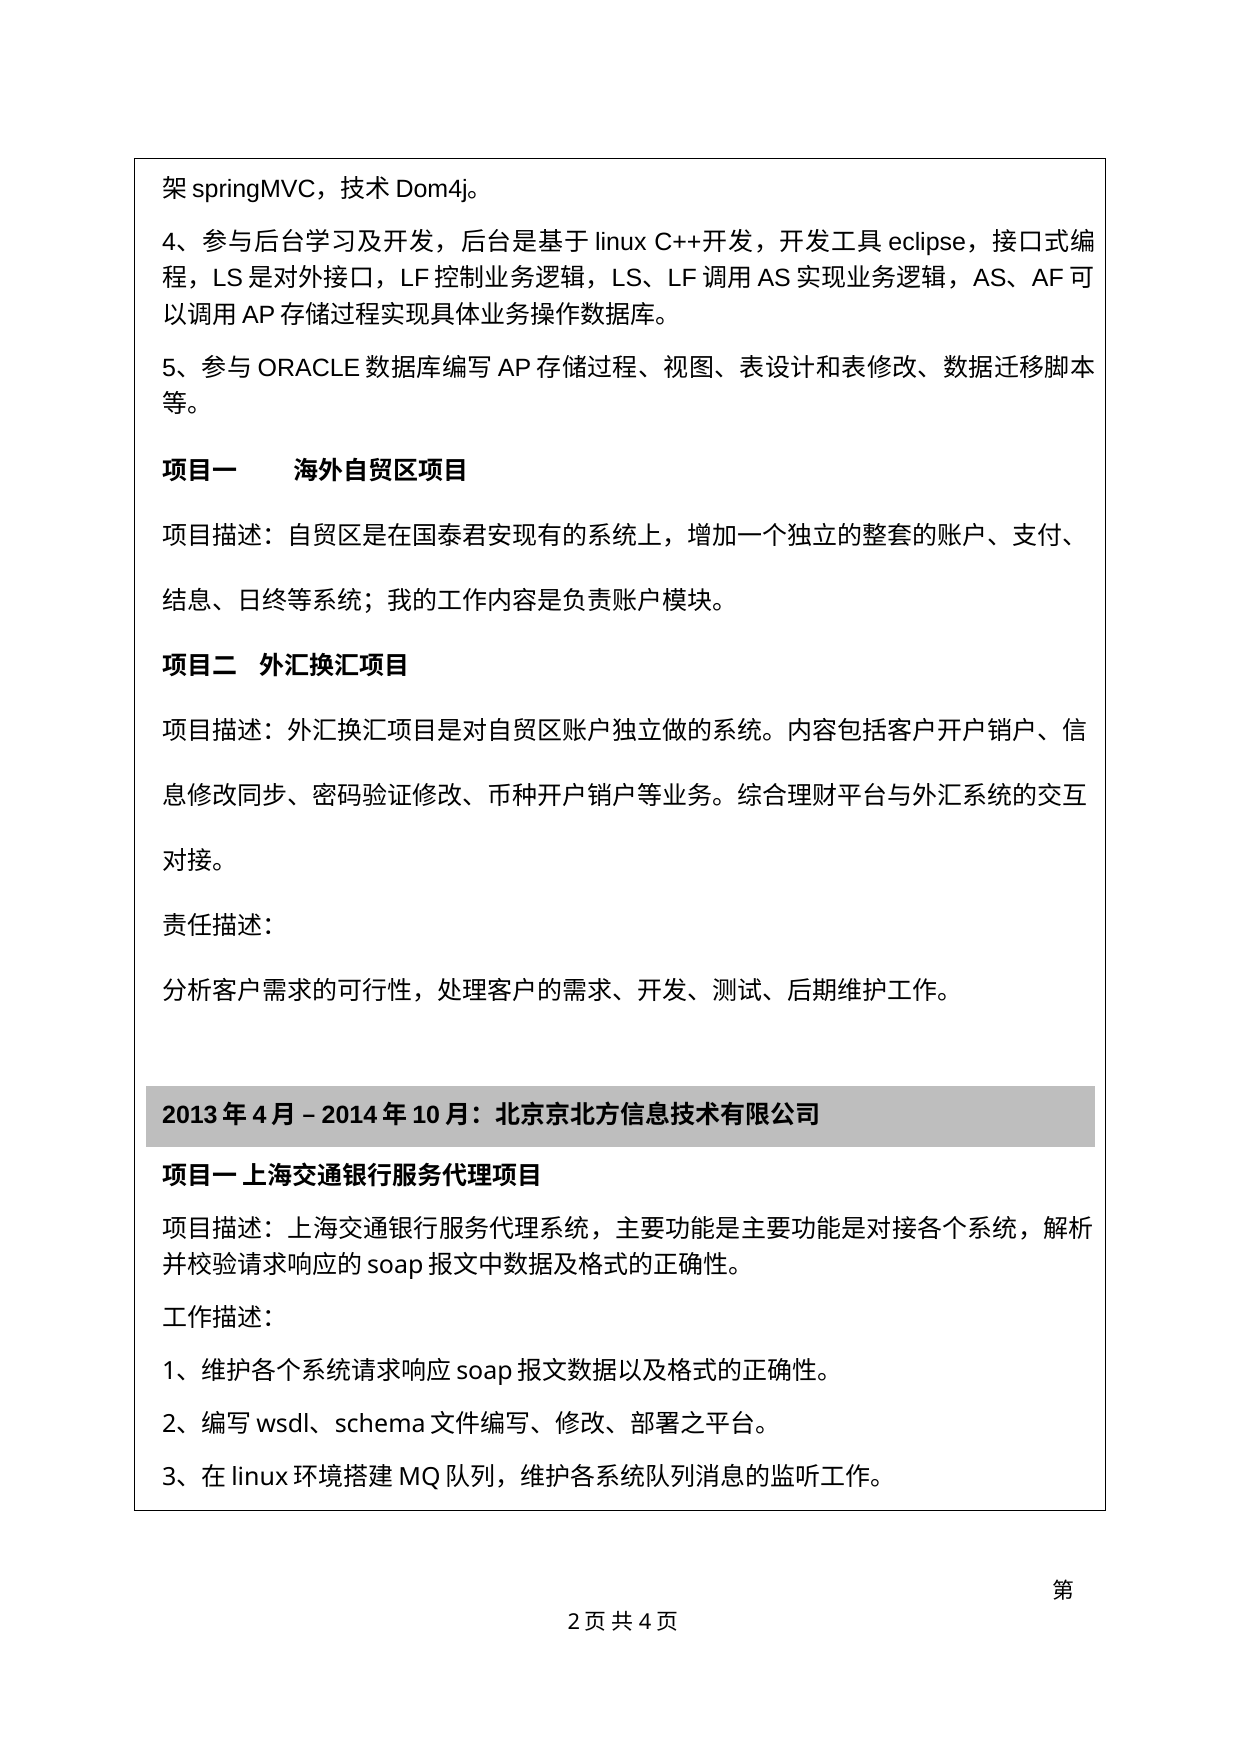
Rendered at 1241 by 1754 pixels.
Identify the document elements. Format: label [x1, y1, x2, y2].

table_cell [135, 159, 1105, 1509]
